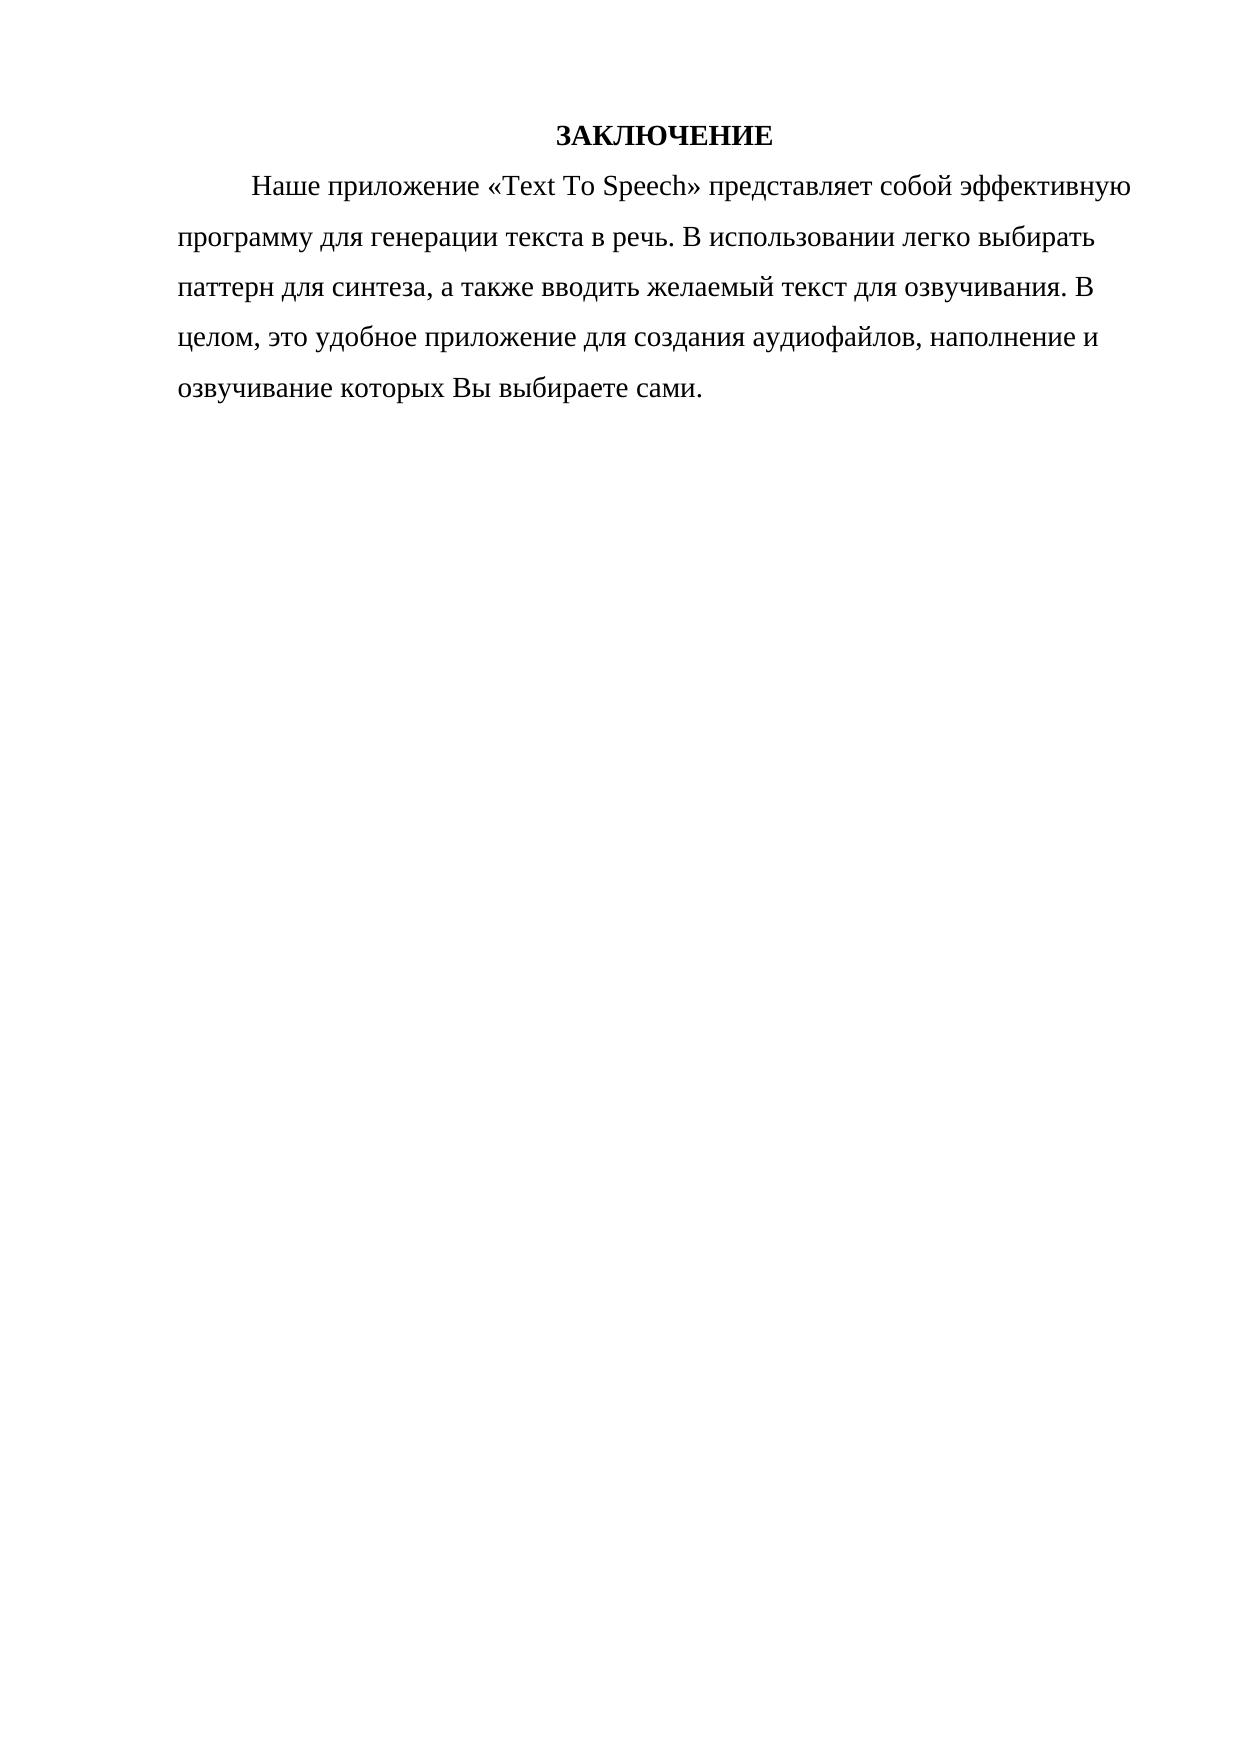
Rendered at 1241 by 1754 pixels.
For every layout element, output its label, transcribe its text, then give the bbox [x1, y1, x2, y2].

text Наше приложение «Text To Speech» представляет собой эффективную программу для генерации текста в речь. В использовании легко выбирать паттерн для синтеза, а также вводить желаемый текст для озвучивания. В целом, это удобное приложение для создания аудиофайлов, наполнение и озвучивание которых Вы выбираете сами. [177, 168, 1152, 403]
subtitle ЗАКЛЮЧЕНИЕ [177, 118, 1152, 152]
